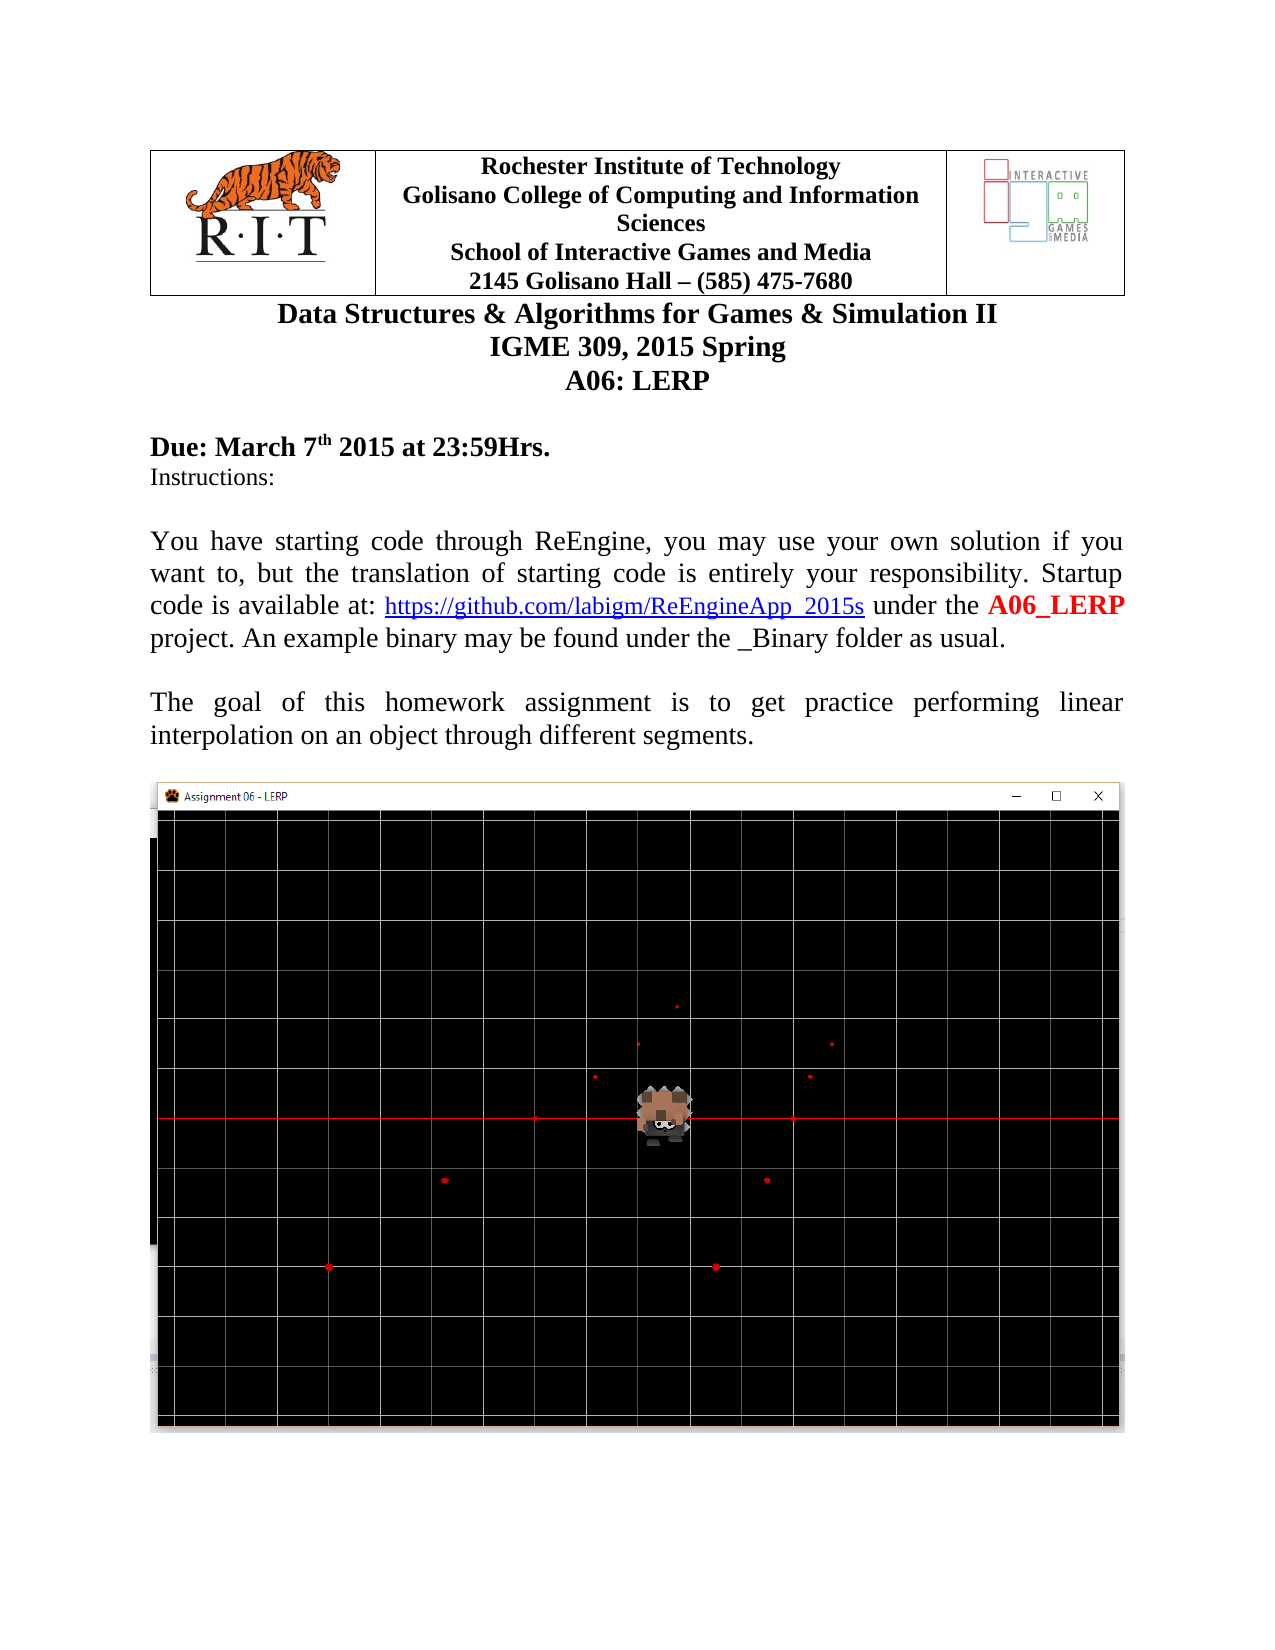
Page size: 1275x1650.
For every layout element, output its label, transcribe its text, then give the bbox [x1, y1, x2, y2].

text Instructions: [150, 462, 1125, 491]
table_header [151, 151, 375, 295]
text A06: LERP [150, 363, 1125, 396]
table_header Rochester Institute of Technology Golisano College of Computing and Information Sciences School of Interactive Games and Media 2145 Golisano Hall – (585) 475-7680 [376, 151, 946, 295]
table_header [947, 151, 1124, 295]
text Due: March 7th 2015 at 23:59Hrs. [150, 430, 1125, 462]
picture [150, 782, 1125, 1433]
text Data Structures & Algorithms for Games & Simulation II [150, 296, 1125, 329]
picture [185, 151, 340, 262]
text IGME 309, 2015 Spring [150, 329, 1125, 363]
text The goal of this homework assignment is to get practice performing linear interpolation on an object through different segments. [150, 686, 1125, 750]
picture [982, 151, 1089, 258]
text You have starting code through ReEngine, you may use your own solution if you want to, but the translation of starting code is entirely your responsibility. Startup code is available at: https://github.com/labigm/ReEngineApp_2015s under the A06_LERP project. An example binary may be found under the _Binary folder as usual. [150, 523, 1125, 653]
